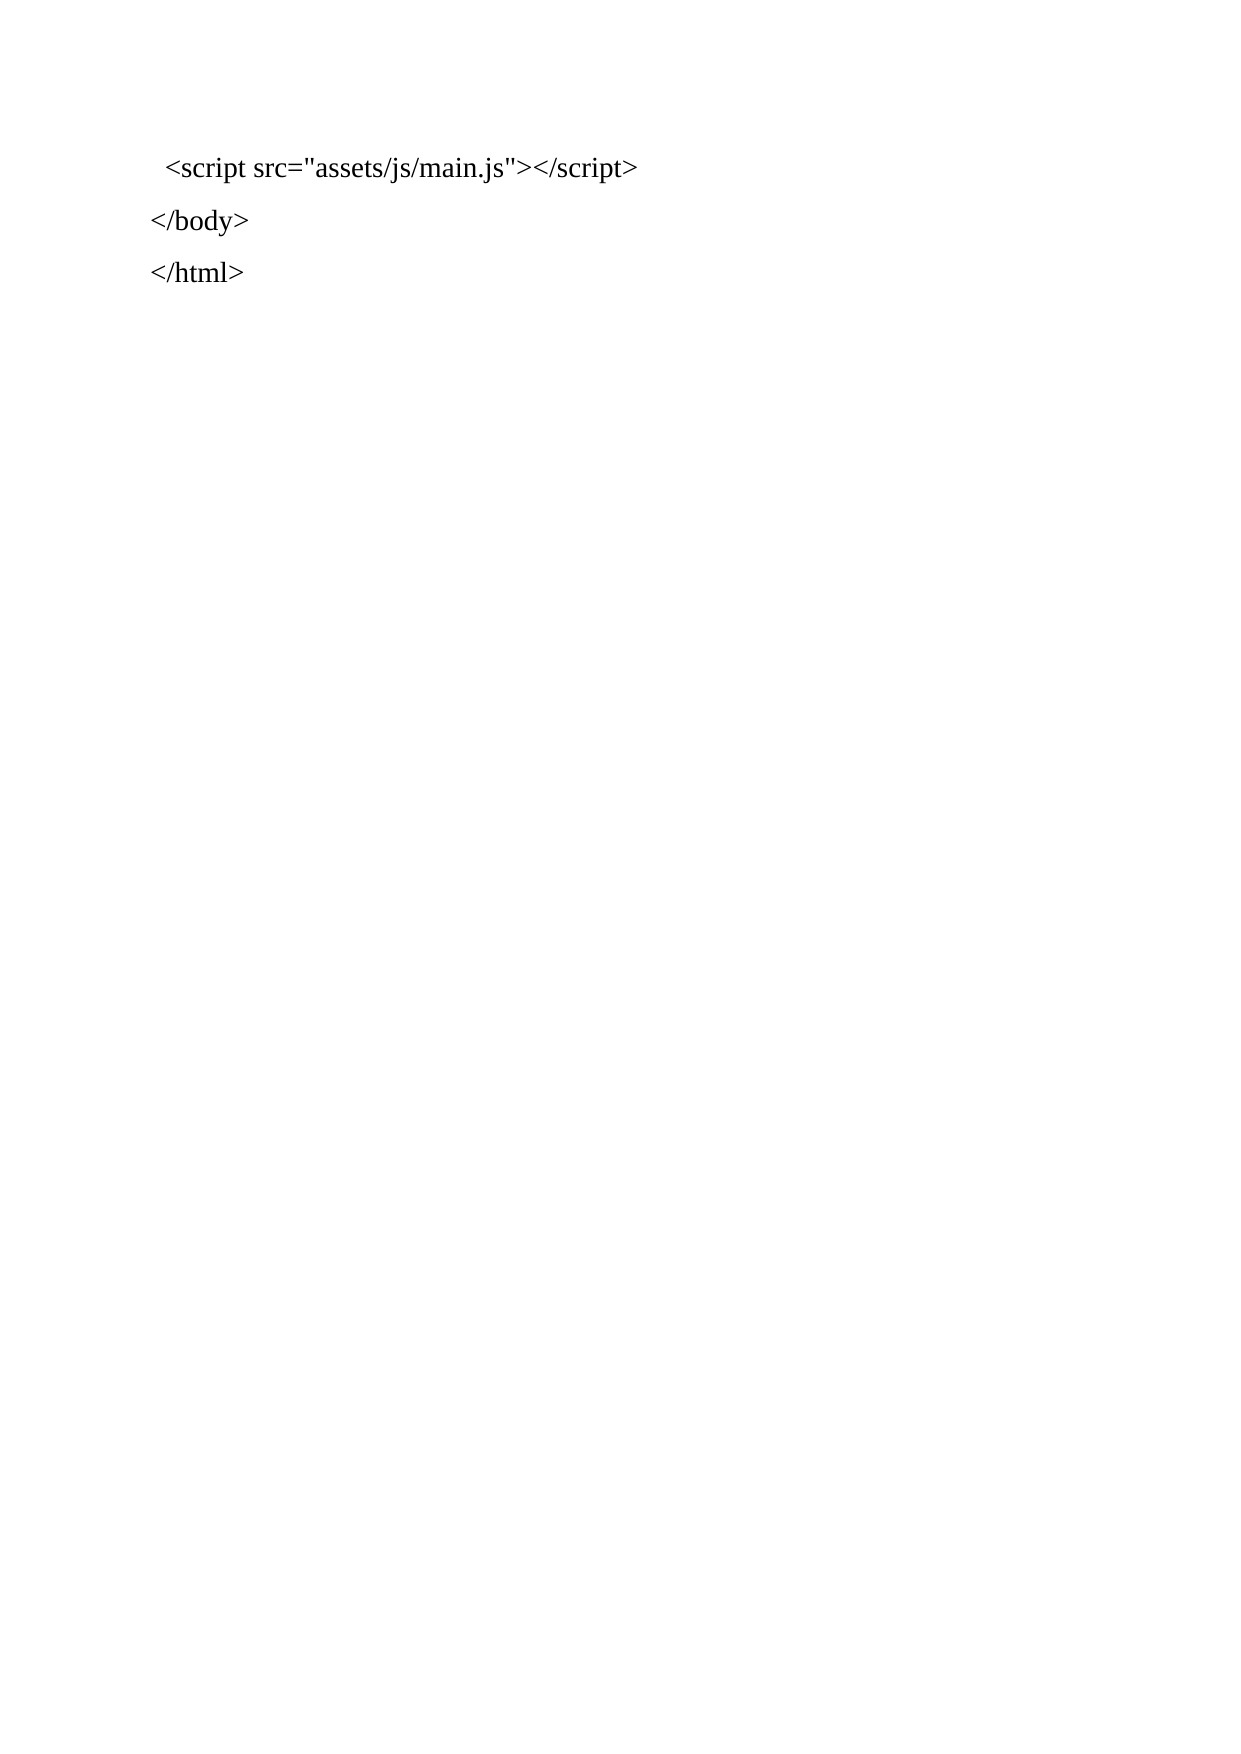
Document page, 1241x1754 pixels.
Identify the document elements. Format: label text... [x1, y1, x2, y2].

text </body> [150, 203, 1090, 236]
text <script src="assets/js/main.js"></script> [150, 150, 1090, 183]
text </html> [150, 256, 1090, 289]
